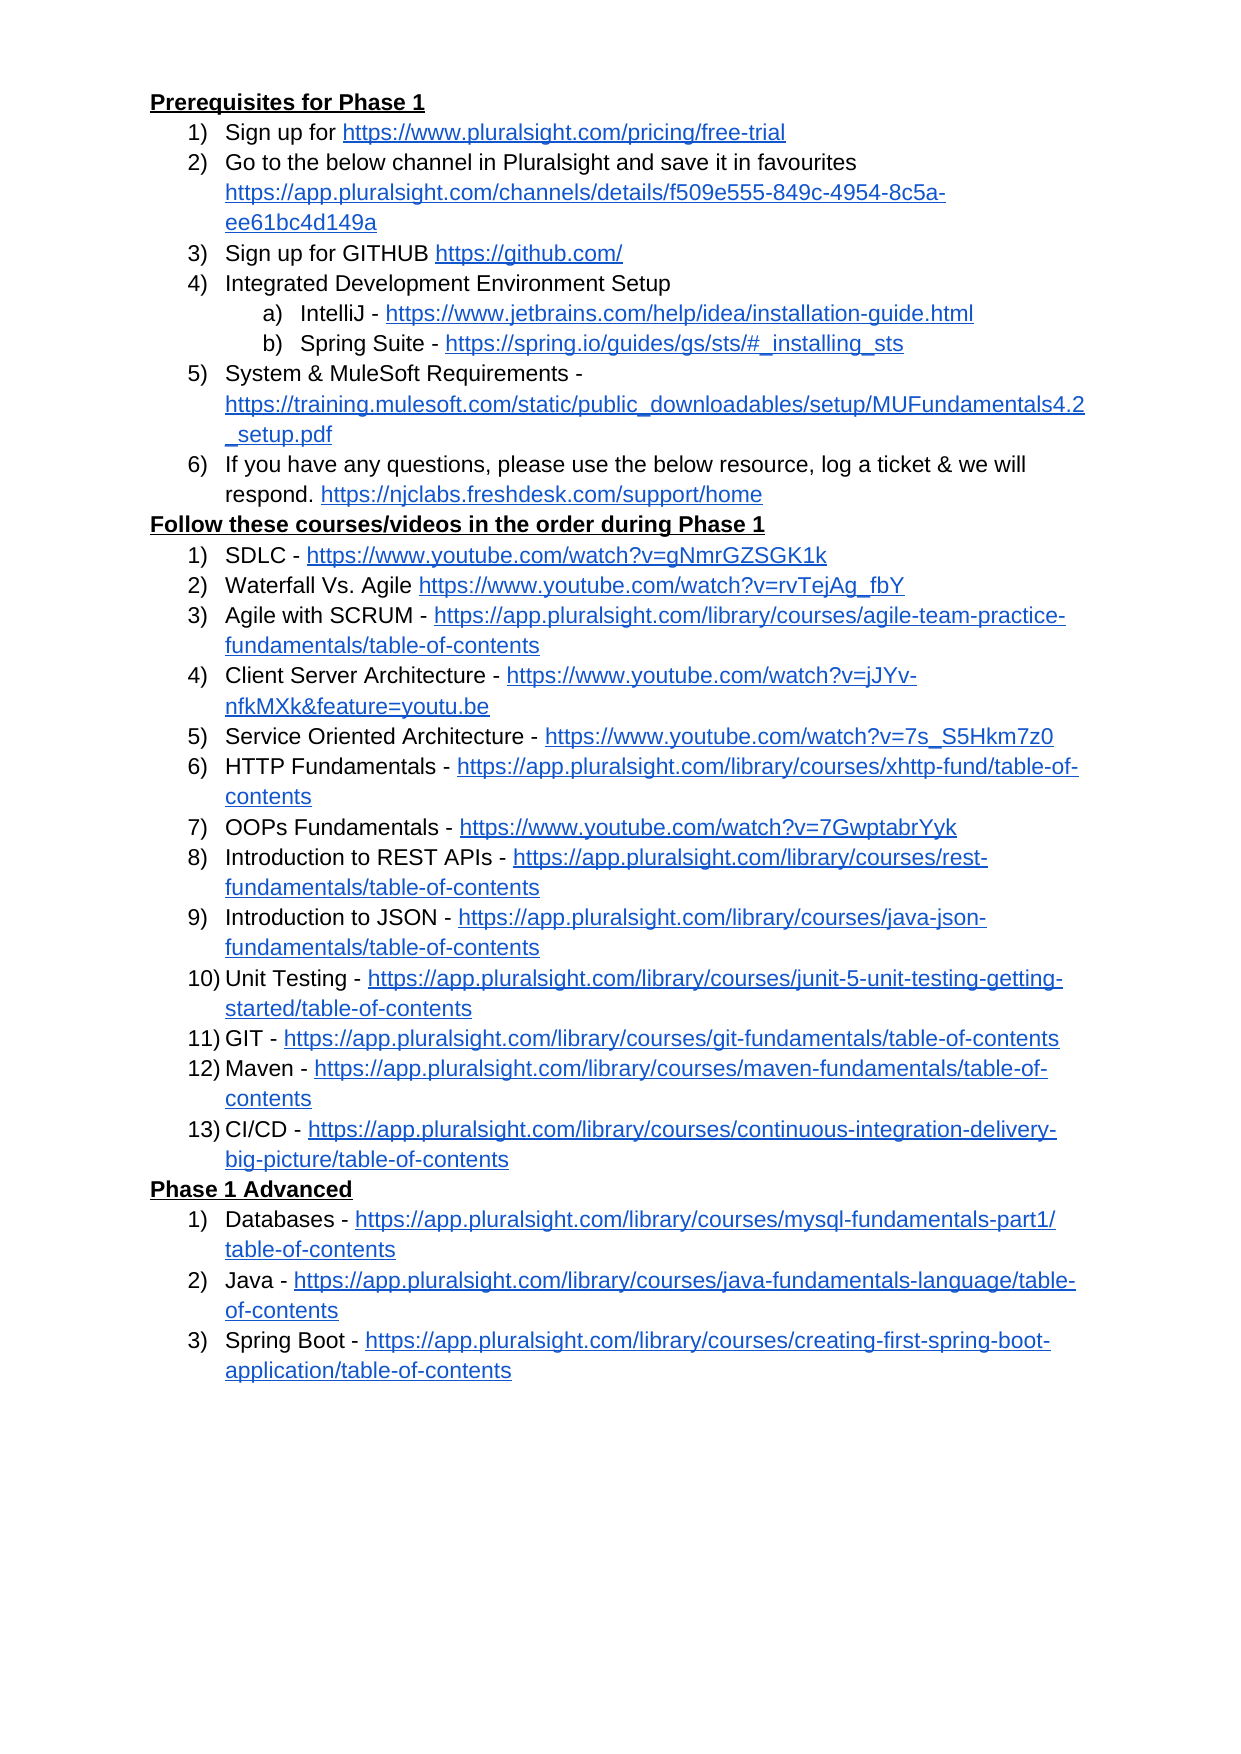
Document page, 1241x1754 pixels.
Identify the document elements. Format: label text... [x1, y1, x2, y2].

list Waterfall Vs. Agile https://www.youtube.com/watch?v=rvTejAg_fbY [187, 572, 1090, 598]
list HTTP Fundamentals - https://app.pluralsight.com/library/courses/xhttp-fund/table-of-contents [187, 753, 1090, 810]
list If you have any questions, please use the below resource, log a ticket & we will respond. https://njclabs.freshdesk.com/support/home [187, 451, 1090, 508]
list Unit Testing - https://app.pluralsight.com/library/courses/junit-5-unit-testing-getting-started/table-of-contents [187, 964, 1090, 1021]
list IntelliJ - https://www.jetbrains.com/help/idea/installation-guide.html [262, 300, 1090, 326]
list Introduction to REST APIs - https://app.pluralsight.com/library/courses/rest-fundamentals/table-of-contents [187, 844, 1090, 900]
list SDLC - https://www.youtube.com/watch?v=gNmrGZSGK1k [187, 542, 1090, 568]
list Integrated Development Environment Setup [187, 270, 1090, 296]
list Spring Suite - https://spring.io/guides/gs/sts/#_installing_sts [262, 330, 1090, 357]
list Agile with SCRUM - https://app.pluralsight.com/library/courses/agile-team-practice-fundamentals/table-of-contents [187, 602, 1090, 659]
list Databases - https://app.pluralsight.com/library/courses/mysql-fundamentals-part1/table-of-contents [187, 1206, 1090, 1263]
list Service Oriented Architecture - https://www.youtube.com/watch?v=7s_S5Hkm7z0 [187, 723, 1090, 749]
list Maven - https://app.pluralsight.com/library/courses/maven-fundamentals/table-of-contents [187, 1055, 1090, 1112]
list Sign up for GITHUB https://github.com/ [187, 239, 1090, 266]
text Phase 1 Advanced [150, 1176, 1090, 1202]
list Introduction to JSON - https://app.pluralsight.com/library/courses/java-json-fundamentals/table-of-contents [187, 904, 1090, 961]
list CI/CD - https://app.pluralsight.com/library/courses/continuous-integration-delivery-big-picture/table-of-contents [187, 1116, 1090, 1172]
list Java - https://app.pluralsight.com/library/courses/java-fundamentals-language/table-of-contents [187, 1267, 1090, 1323]
list Spring Boot - https://app.pluralsight.com/library/courses/creating-first-spring-boot-application/table-of-contents [187, 1327, 1090, 1384]
list Go to the below channel in Pluralsight and save it in favourites https://app.pluralsight.com/channels/details/f509e555-849c-4954-8c5a-ee61bc4d149a [187, 149, 1090, 236]
list Sign up for https://www.pluralsight.com/pricing/free-trial [187, 119, 1090, 145]
list OOPs Fundamentals - https://www.youtube.com/watch?v=7GwptabrYyk [187, 813, 1090, 840]
text Follow these courses/videos in the order during Phase 1 [150, 511, 1090, 538]
text Prerequisites for Phase 1 [150, 88, 1090, 115]
list GIT - https://app.pluralsight.com/library/courses/git-fundamentals/table-of-contents [187, 1025, 1090, 1051]
list Client Server Architecture - https://www.youtube.com/watch?v=jJYv-nfkMXk&feature=youtu.be [187, 662, 1090, 719]
list System & MuleSoft Requirements - https://training.mulesoft.com/static/public_downloadables/setup/MUFundamentals4.2_setup.pdf [187, 360, 1090, 447]
